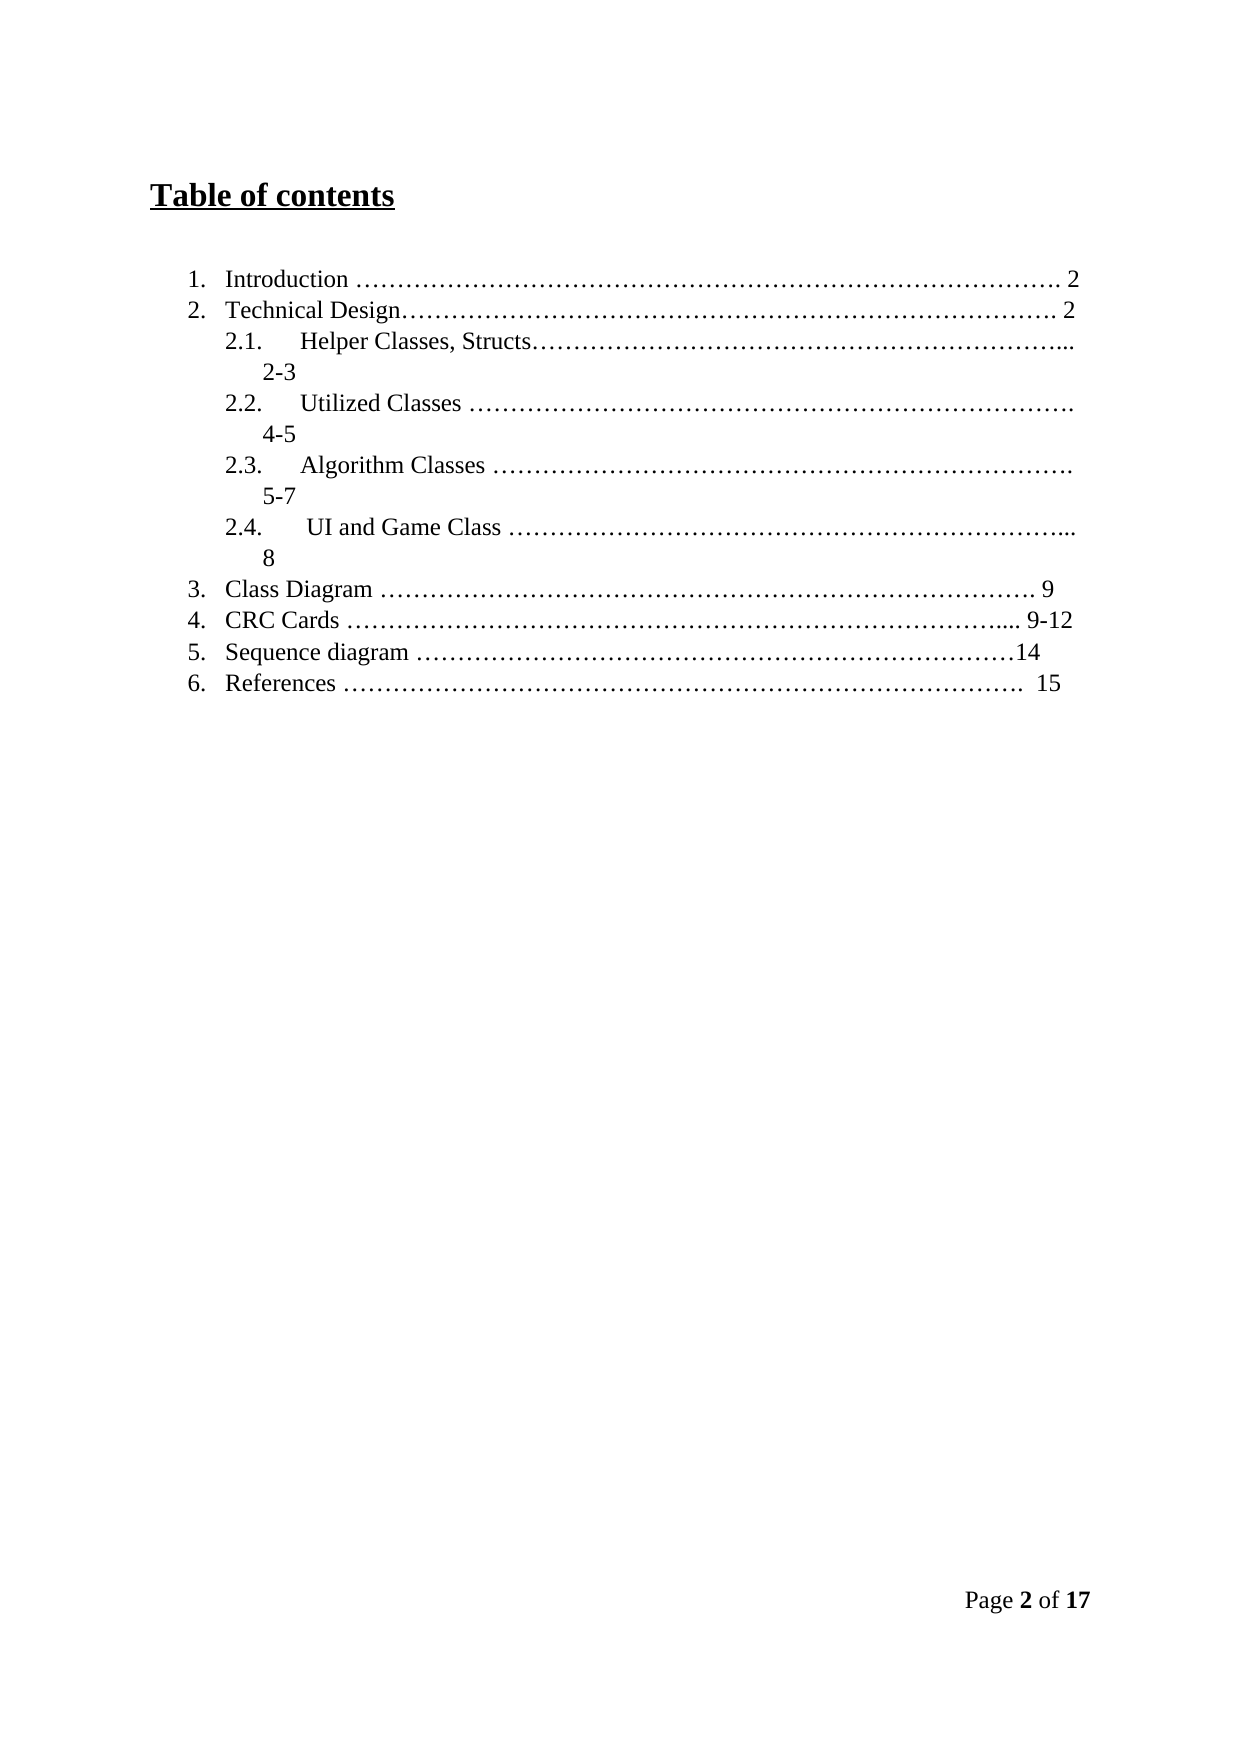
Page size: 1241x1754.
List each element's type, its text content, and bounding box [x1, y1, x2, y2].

list CRC Cards …………………………………………………………………….... 9-12 [187, 606, 1090, 634]
list Technical Design……………………………………………………………………. 2 [187, 295, 1090, 324]
list Algorithm Classes ……………………………………………………………. 5-7 [225, 450, 1090, 510]
list Introduction …………………………………………………………………………. 2 [187, 264, 1090, 293]
list UI and Game Class …………………………………………………………... 8 [225, 512, 1090, 572]
list References ………………………………………………………………………. 15 [187, 668, 1090, 696]
list Utilized Classes ………………………………………………………………. 4-5 [225, 388, 1090, 448]
list Sequence diagram ………………………………………………………………14 [187, 637, 1090, 665]
list Helper Classes, Structs………………………………………………………... 2-3 [225, 326, 1090, 386]
subtitle Table of contents [150, 175, 1090, 213]
list Class Diagram ……………………………………………………………………. 9 [187, 574, 1090, 603]
